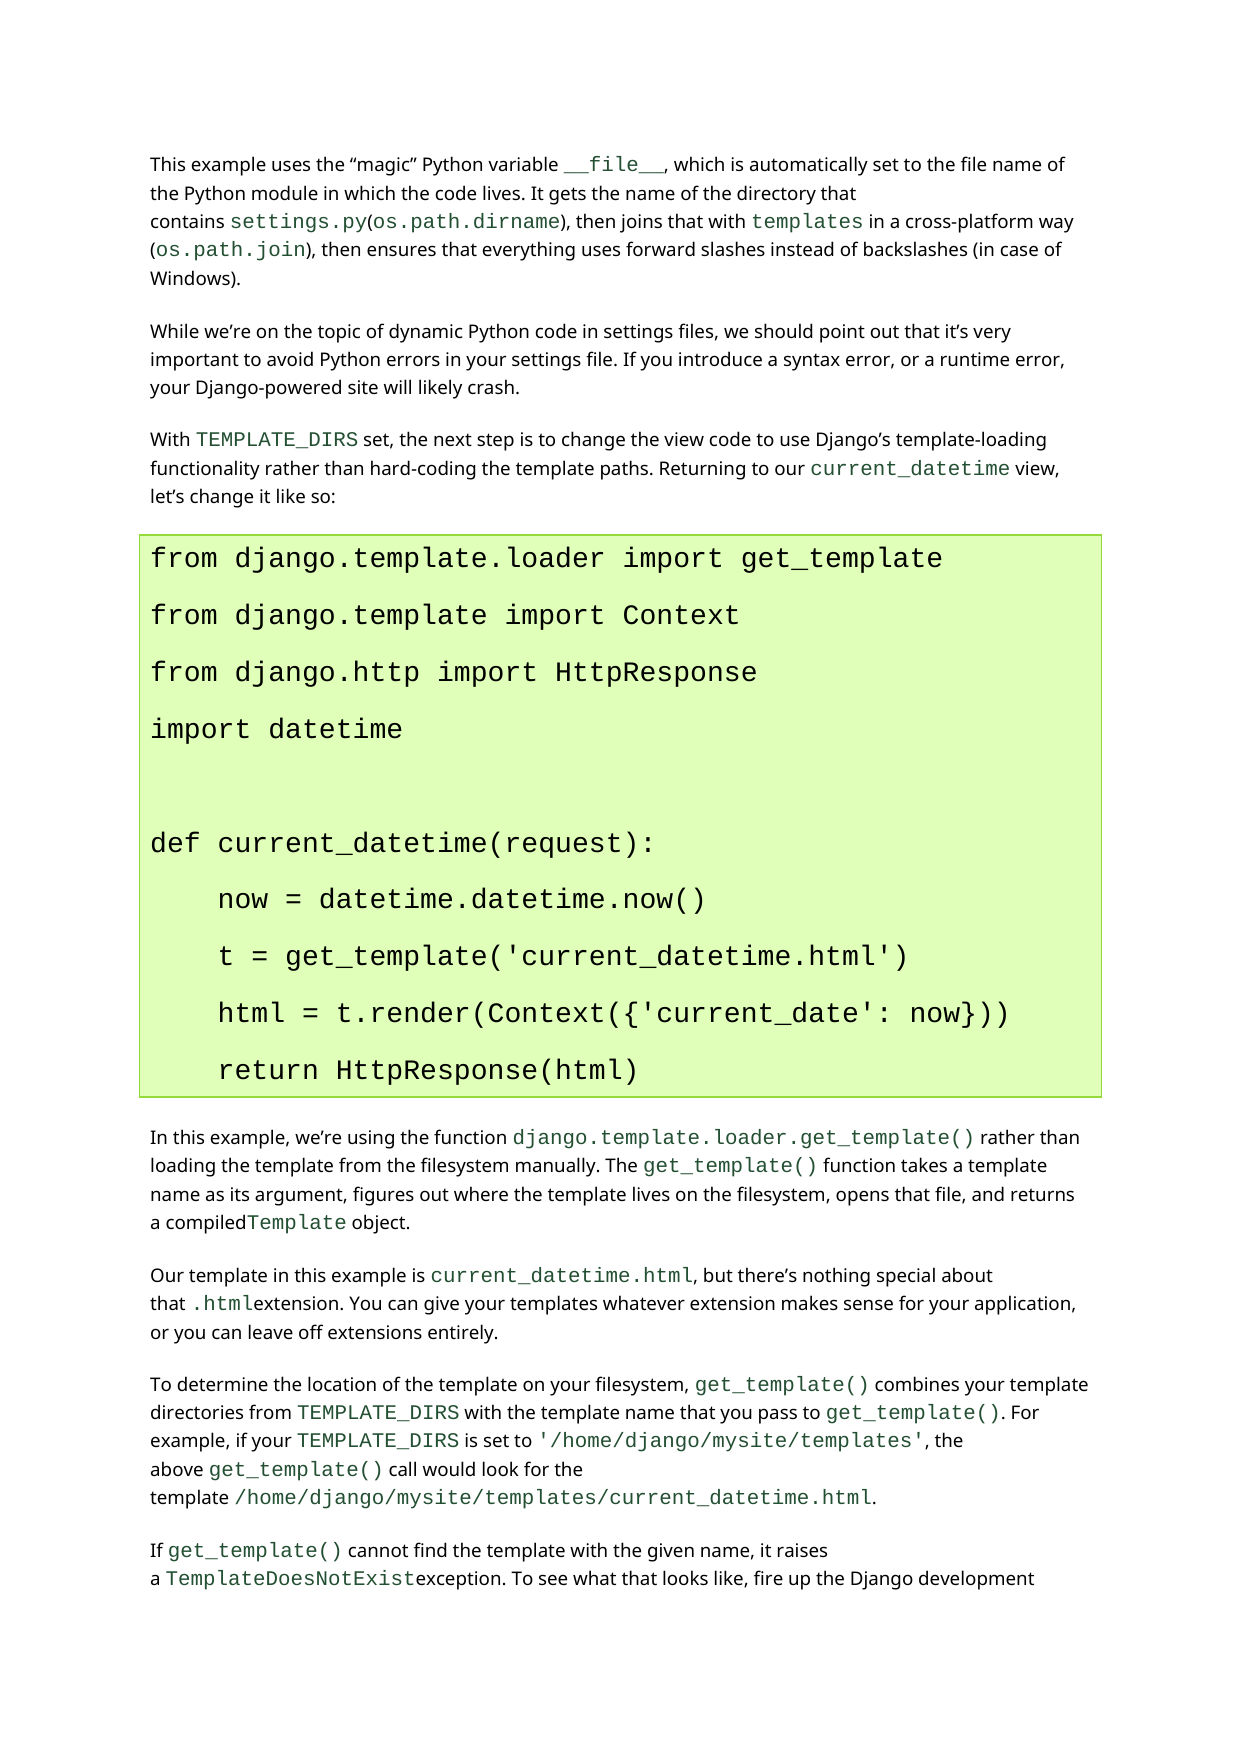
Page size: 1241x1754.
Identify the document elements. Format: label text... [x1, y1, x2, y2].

text import datetime [140, 705, 1101, 747]
text While we’re on the topic of dynamic Python code in settings files, we should point out that it’s very important to avoid Python errors in your settings file. If you introduce a syntax error, or a runtime error, your Django-powered site will likely crash. [150, 316, 1090, 400]
text With TEMPLATE_DIRS set, the next step is to change the view code to use Django’s template-loading functionality rather than hard-coding the template paths. Returning to our current_datetime view, let’s change it like so: [150, 425, 1090, 509]
text def current_datetime(request): [140, 819, 1101, 861]
text In this example, we’re using the function django.template.loader.get_template() rather than loading the template from the filesystem manually. The get_template() function takes a template name as its argument, figures out where the template lives on the filesystem, opens that file, and returns a compiledTemplate object. [150, 1123, 1090, 1235]
text from django.http import HttpResponse [140, 648, 1101, 690]
text Our template in this example is current_datetime.html, but there’s nothing special about that .htmlextension. You can give your templates whatever extension makes sense for your application, or you can leave off extensions entirely. [150, 1260, 1090, 1345]
text html = t.render(Context({'current_date': now})) [140, 989, 1101, 1031]
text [150, 1535, 1090, 1592]
text from django.template import Context [140, 591, 1101, 633]
text return HttpResponse(html) [140, 1046, 1101, 1096]
text now = datetime.datetime.now() [140, 876, 1101, 917]
text This example uses the “magic” Python variable __file__, which is automatically set to the file name of the Python module in which the code lives. It gets the name of the directory that contains settings.py(os.path.dirname), then joins that with templates in a cross-platform way (os.path.join), then ensures that everything uses forward slashes instead of backslashes (in case of Windows). [150, 150, 1090, 291]
text from django.template.loader import get_template [140, 536, 1101, 576]
text To determine the location of the template on your filesystem, get_template() combines your template directories from TEMPLATE_DIRS with the template name that you pass to get_template(). For example, if your TEMPLATE_DIRS is set to '/home/django/mysite/templates', the above get_template() call would look for the template /home/django/mysite/templates/current_datetime.html. [150, 1370, 1090, 1510]
text t = get_template('current_datetime.html') [140, 932, 1101, 974]
